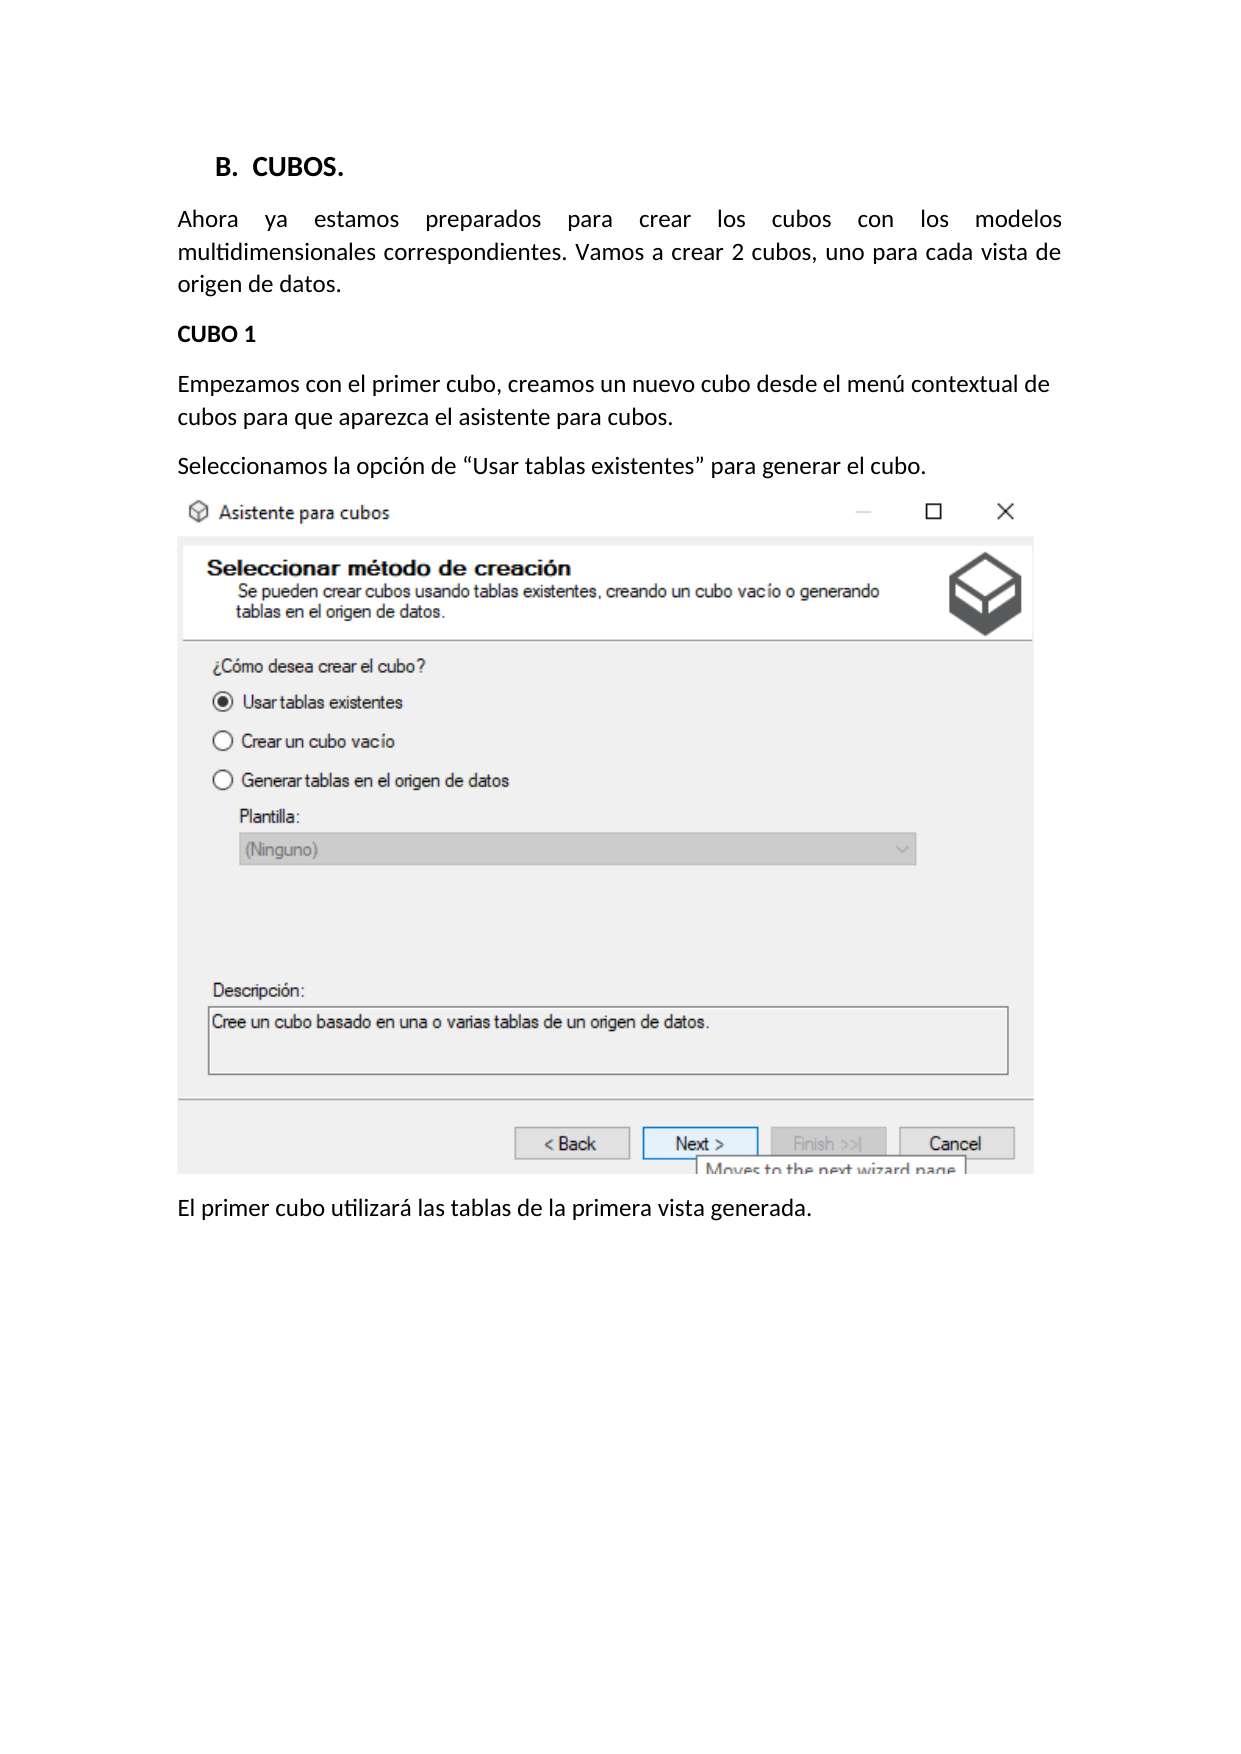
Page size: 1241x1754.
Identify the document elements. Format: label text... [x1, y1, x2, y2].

list CUBOS. [215, 148, 1063, 183]
text El primer cubo utilizará las tablas de la primera vista generada. [177, 1192, 1063, 1223]
text CUBO 1 [177, 318, 1063, 349]
text Empezamos con el primer cubo, creamos un nuevo cubo desde el menú contextual de cubos para que aparezca el asistente para cubos. [177, 368, 1063, 431]
picture [177, 499, 1034, 1174]
text Ahora ya estamos preparados para crear los cubos con los modelos multidimensionales correspondientes. Vamos a crear 2 cubos, uno para cada vista de origen de datos. [177, 203, 1063, 299]
text Seleccionamos la opción de “Usar tablas existentes” para generar el cubo. [177, 450, 1063, 481]
